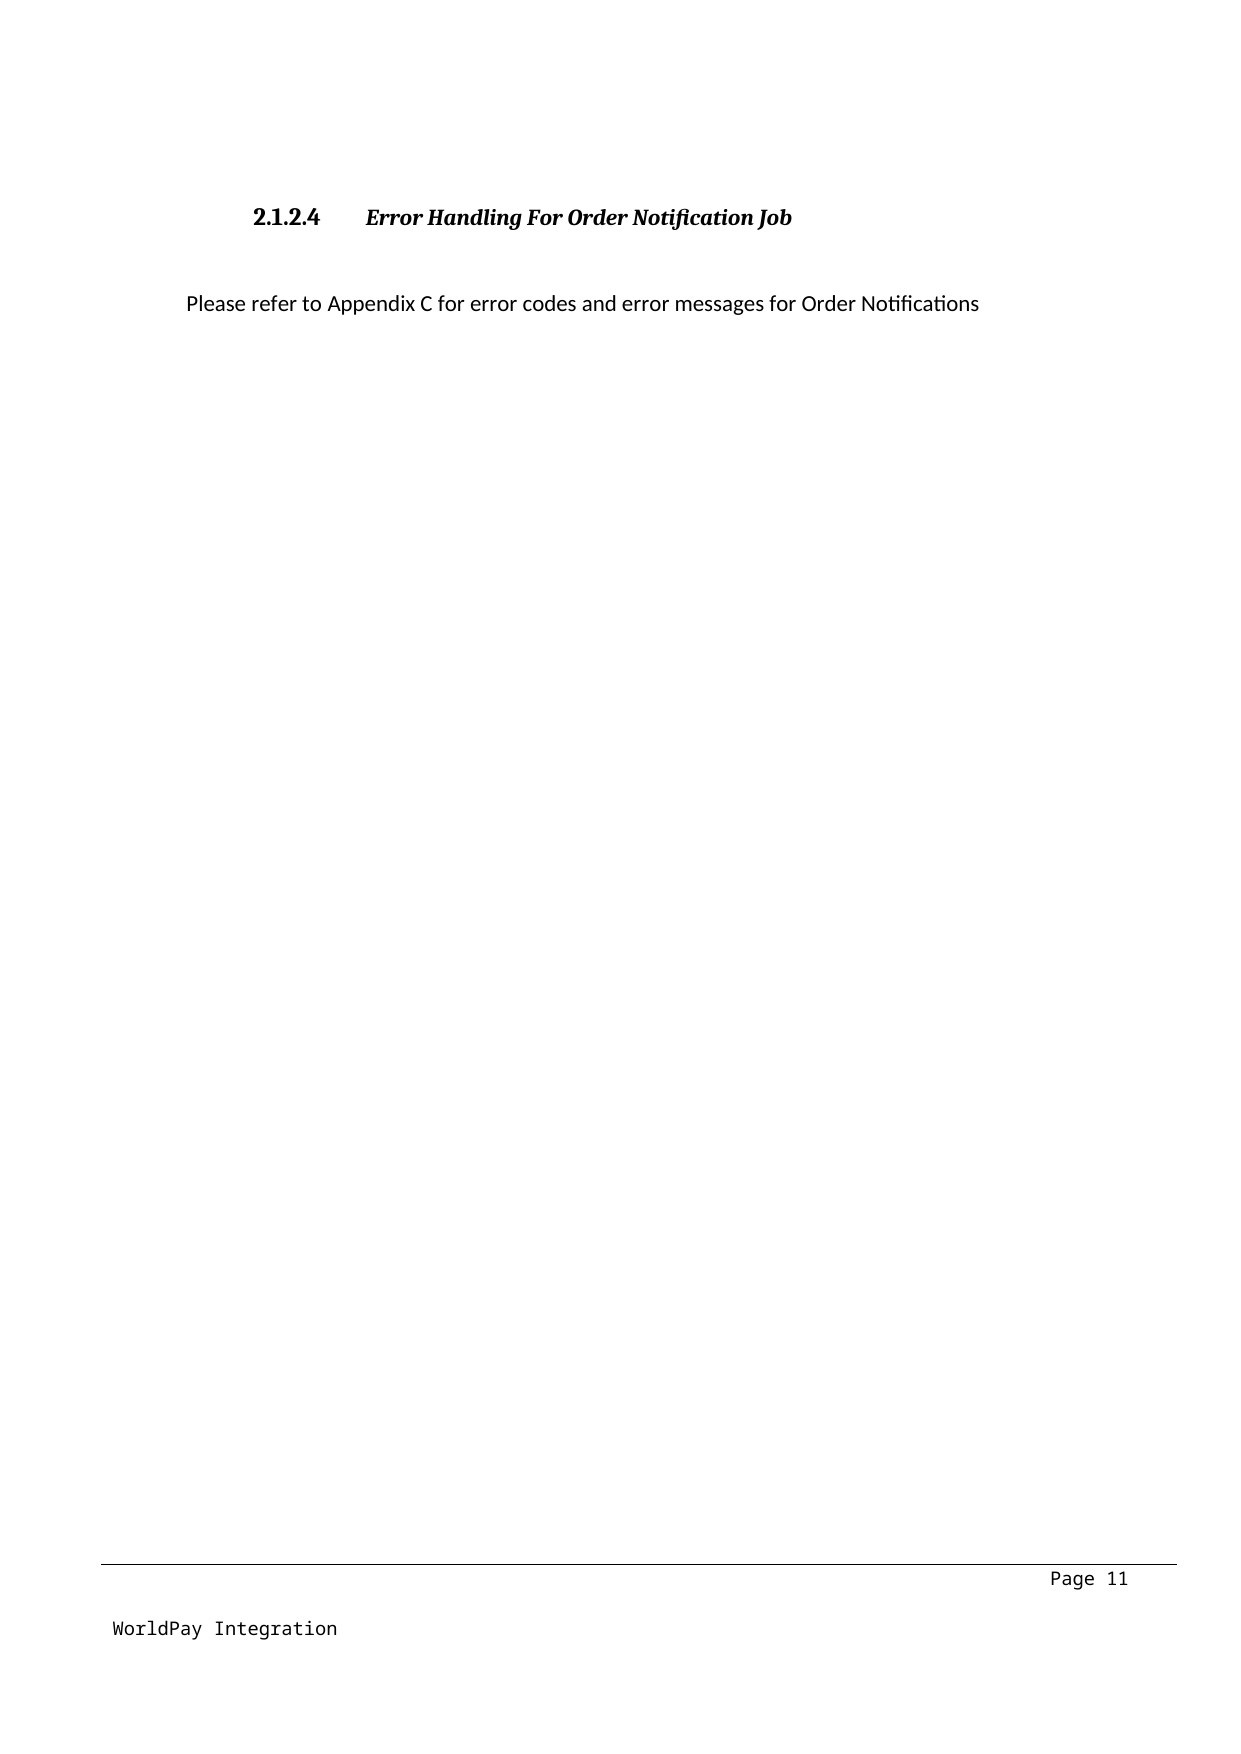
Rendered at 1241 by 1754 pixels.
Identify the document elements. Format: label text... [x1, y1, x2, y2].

subtitle Error Handling For Order Notification Job [253, 203, 1128, 232]
text Please refer to Appendix C for error codes and error messages for Order Notifications [112, 289, 1128, 317]
